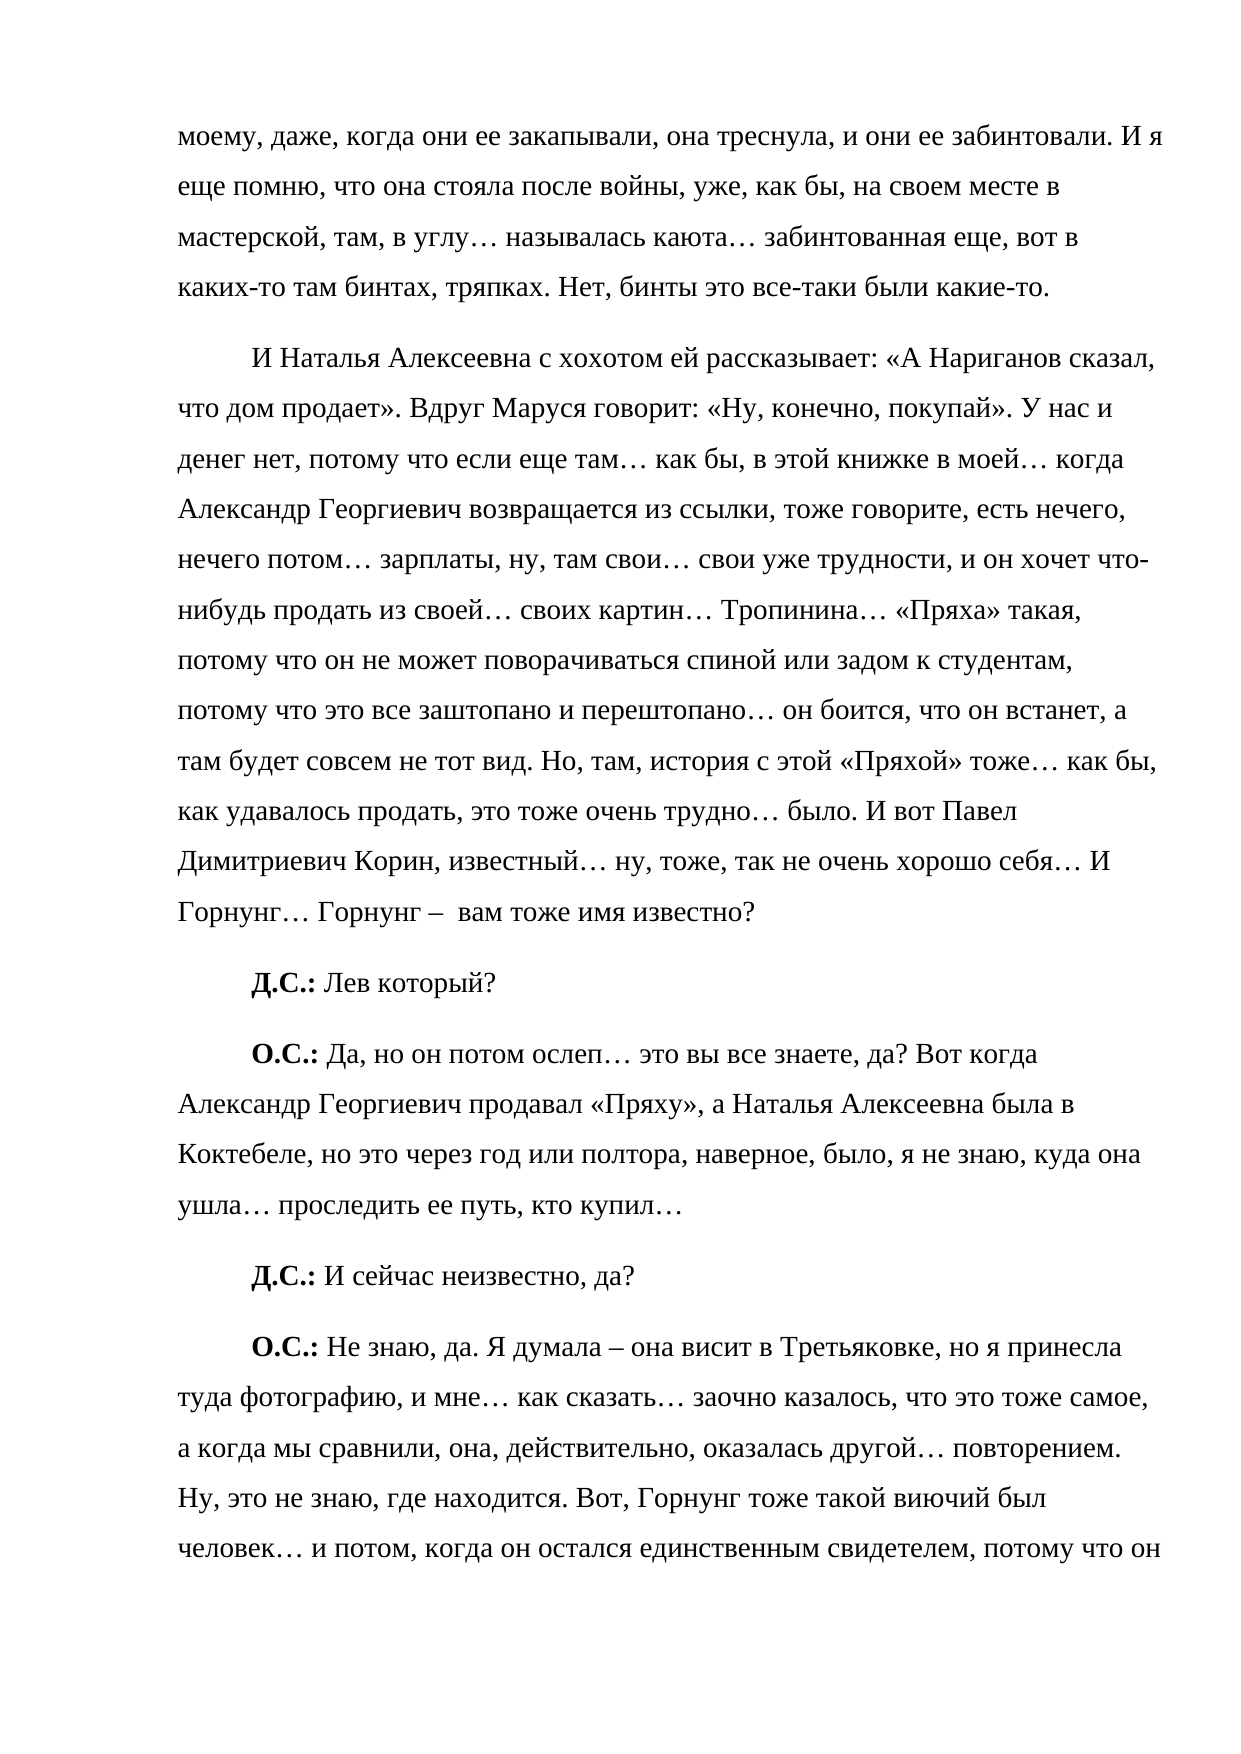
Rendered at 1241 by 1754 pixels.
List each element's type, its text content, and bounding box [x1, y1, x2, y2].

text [177, 1329, 1166, 1564]
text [177, 118, 1166, 303]
text Д.С.: Лев который? [177, 965, 1166, 998]
text И Наталья Алексеевна с хохотом ей рассказывает: «А Нариганов сказал, что дом продает». Вдруг Маруся говорит: «Ну, конечно, покупай». У нас и денег нет, потому что если еще там… как бы, в этой книжке в моей… когда Александр Георгиевич возвращается из ссылки, тоже говорите, есть нечего, нечего потом… зарплаты, ну, там свои… свои уже трудности, и он хочет что-нибудь продать из своей… своих картин… Тропинина… «Пряха» такая, потому что он не может поворачиваться спиной или задом к студентам, потому что это все заштопано и перештопано… он боится, что он встанет, а там будет совсем не тот вид. Но, там, история с этой «Пряхой» тоже… как бы, как удавалось продать, это тоже очень трудно… было. И вот Павел Димитриевич Корин, известный… ну, тоже, так не очень хорошо себя… И Горнунг… Горнунг – вам тоже имя известно? [177, 340, 1166, 927]
text Д.С.: И сейчас неизвестно, да? [177, 1258, 1166, 1292]
text О.С.: Да, но он потом ослеп… это вы все знаете, да? Вот когда Александр Георгиевич продавал «Пряху», а Наталья Алексеевна была в Коктебеле, но это через год или полтора, наверное, было, я не знаю, куда она ушла… проследить ее путь, кто купил… [177, 1036, 1166, 1220]
